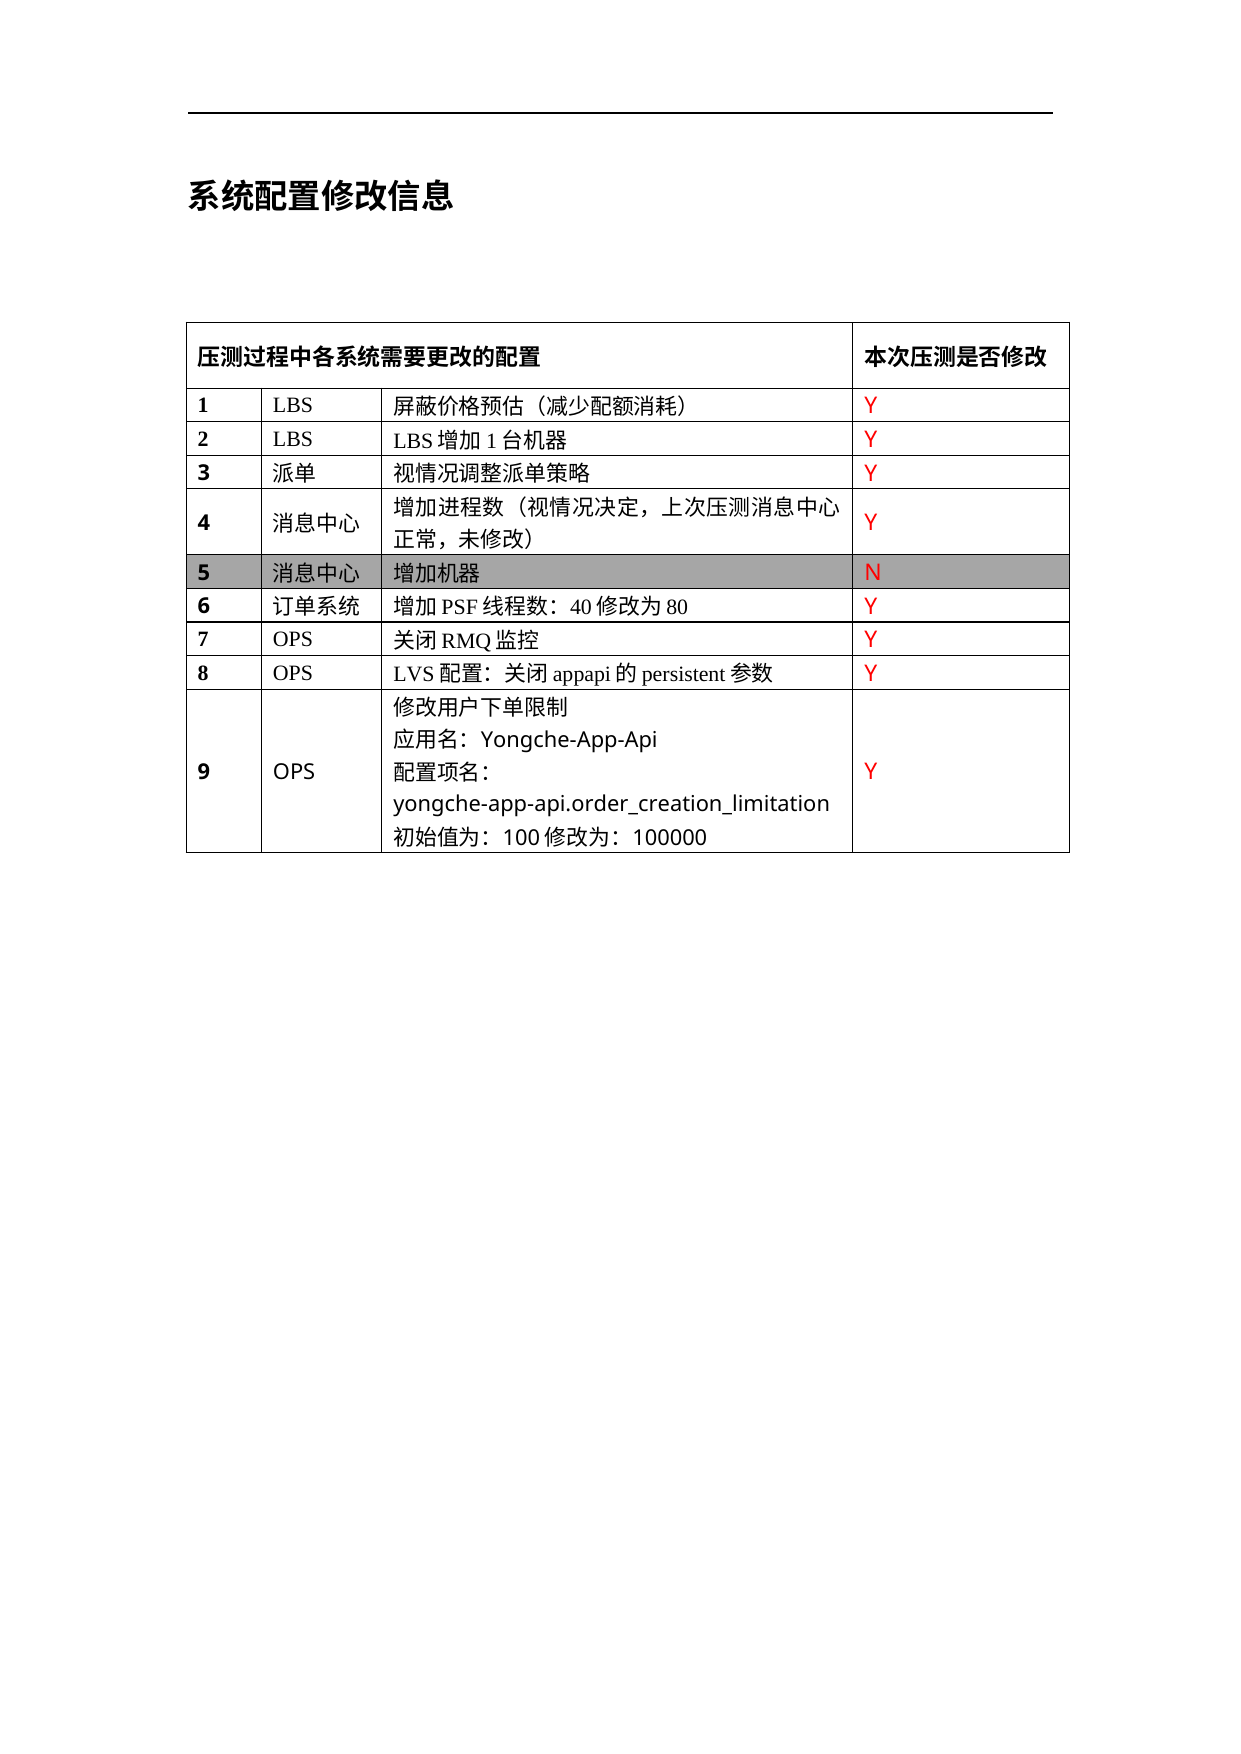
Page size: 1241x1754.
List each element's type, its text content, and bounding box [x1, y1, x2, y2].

table_cell 消息中心 [262, 489, 381, 554]
table_cell Y [853, 489, 1069, 554]
table_cell 关闭RMQ监控 [382, 623, 852, 655]
table_header 压测过程中各系统需要更改的配置 [187, 323, 852, 388]
table_cell Y [853, 690, 1069, 852]
table_cell LBS [262, 422, 381, 455]
table_cell Y [853, 456, 1069, 488]
subtitle 系统配置修改信息 [187, 162, 1053, 227]
table_cell 视情况调整派单策略 [382, 456, 852, 488]
table_cell 消息中心 [262, 555, 381, 588]
table_header 本次压测是否修改 [853, 323, 1069, 388]
table_cell OPS [262, 690, 381, 852]
table_cell Y [853, 389, 1069, 421]
table_cell 5 [187, 555, 261, 588]
table_cell 屏蔽价格预估（减少配额消耗） [382, 389, 852, 421]
table_cell 修改用户下单限制 应用名：Yongche-App-Api 配置项名： yongche-app-api.order_creation_limitation 初始值为：100修改为：100000 [382, 690, 852, 852]
table_cell 增加进程数（视情况决定，上次压测消息中心正常，未修改） [382, 489, 852, 554]
table_cell Y [853, 589, 1069, 621]
table_cell 9 [187, 690, 261, 852]
table_cell N [853, 555, 1069, 588]
table_cell 4 [187, 489, 261, 554]
table_cell Y [853, 656, 1069, 688]
table_cell Y [853, 422, 1069, 455]
table_cell 1 [187, 389, 261, 421]
table_cell 订单系统 [262, 589, 381, 621]
table_cell 7 [187, 623, 261, 655]
table_cell OPS [262, 656, 381, 688]
table_cell 8 [187, 656, 261, 688]
table_cell 3 [187, 456, 261, 488]
table_cell 派单 [262, 456, 381, 488]
table_cell OPS [262, 623, 381, 655]
table_cell 2 [187, 422, 261, 455]
table_cell LBS [262, 389, 381, 421]
table_cell 6 [187, 589, 261, 621]
table_cell 增加机器 [382, 555, 852, 588]
table_cell LBS增加1台机器 [382, 422, 852, 455]
table_cell Y [853, 623, 1069, 655]
table_cell 增加PSF线程数：40修改为80 [382, 589, 852, 621]
table_cell LVS配置：关闭appapi的persistent参数 [382, 656, 852, 688]
